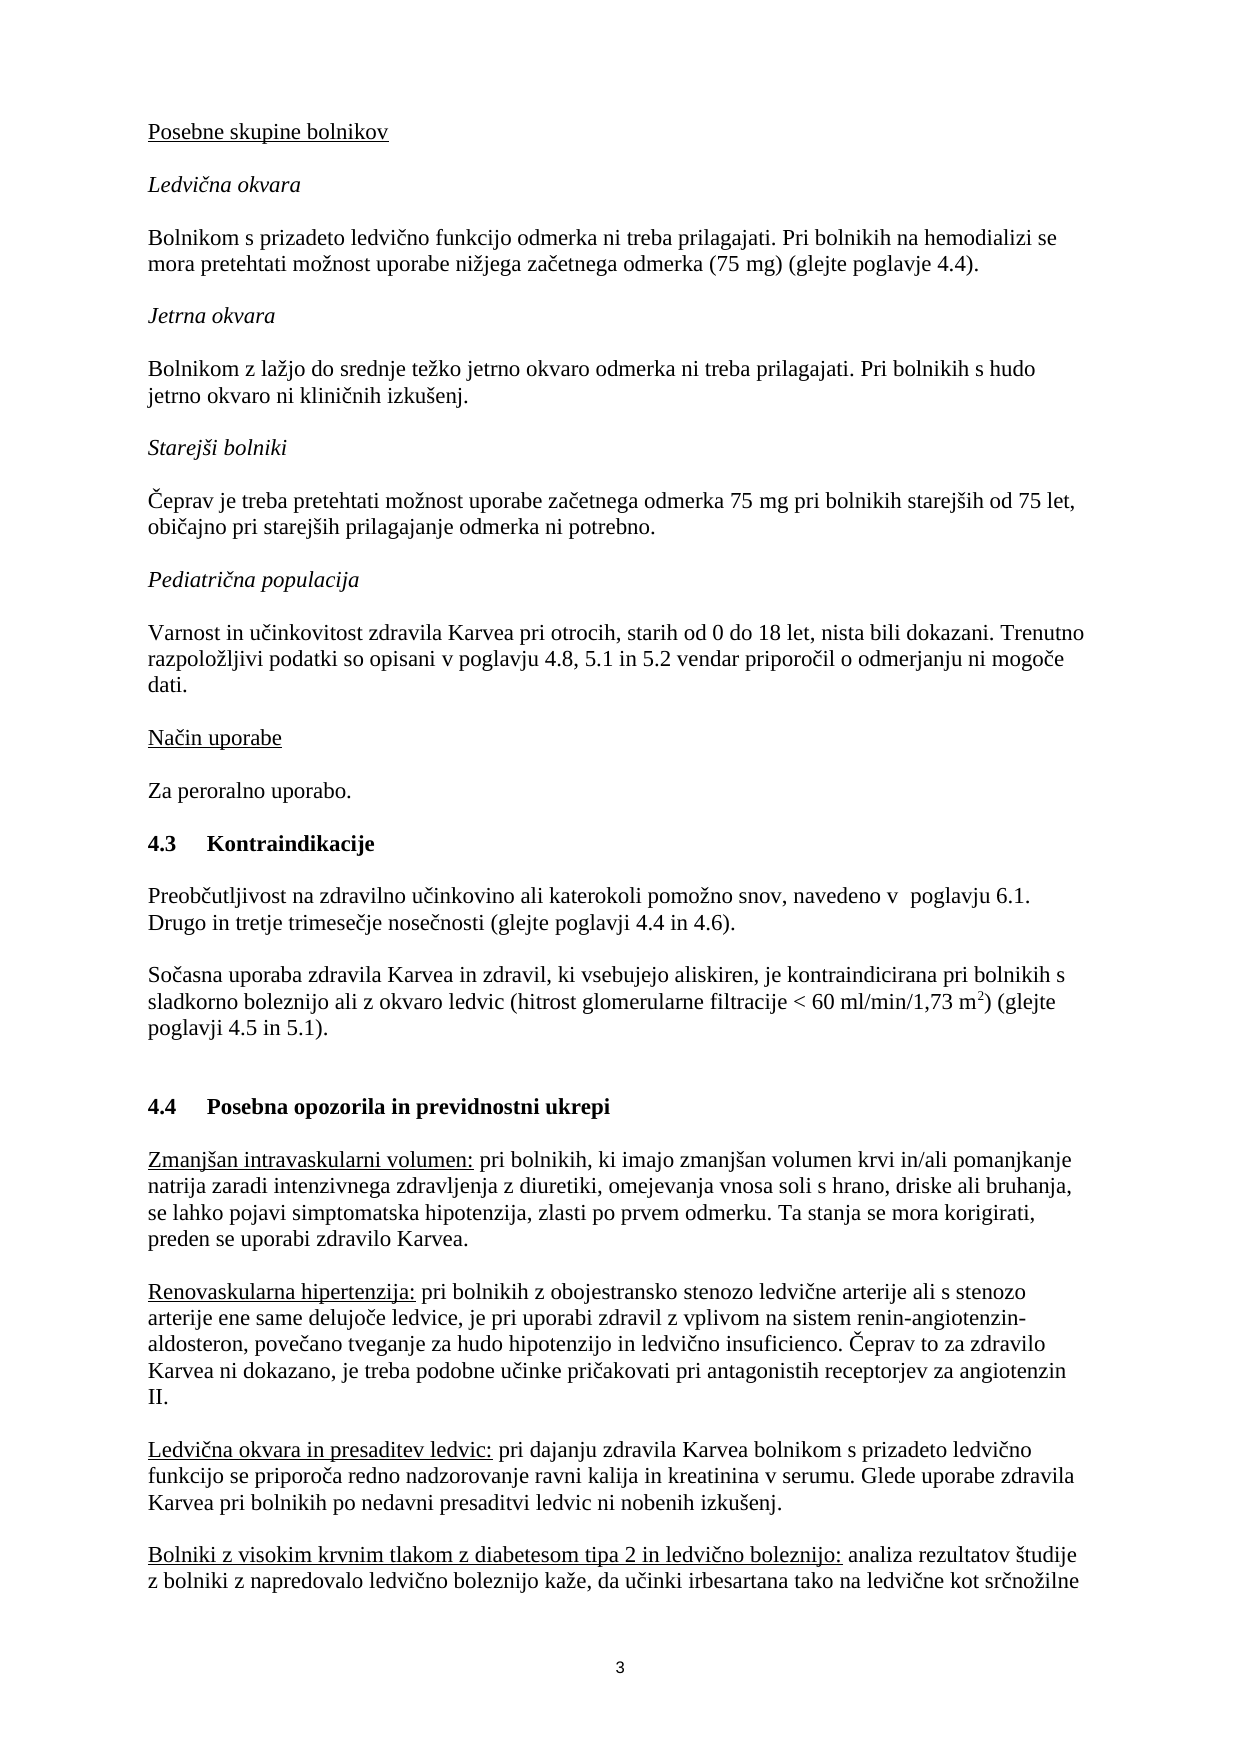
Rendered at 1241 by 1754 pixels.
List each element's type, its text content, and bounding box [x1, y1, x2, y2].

text Bolnikom z lažjo do srednje težko jetrno okvaro odmerka ni treba prilagajati. Pri bolnikih s hudo jetrno okvaro ni kliničnih izkušenj. [148, 355, 1093, 408]
text Za peroralno uporabo. [148, 777, 1093, 803]
text Renovaskularna hipertenzija: pri bolnikih z obojestransko stenozo ledvične arterije ali s stenozo arterije ene same delujoče ledvice, je pri uporabi zdravil z vplivom na sistem renin-angiotenzin-aldosteron, povečano tveganje za hudo hipotenzijo in ledvično insuficienco. Čeprav to za zdravilo Karvea ni dokazano, je treba podobne učinke pričakovati pri antagonistih receptorjev za angiotenzin II. [148, 1278, 1093, 1409]
text Način uporabe [148, 724, 1093, 751]
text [148, 1541, 1093, 1594]
text Čeprav je treba pretehtati možnost uporabe začetnega odmerka 75 mg pri bolnikih starejših od 75 let, običajno pri starejših prilagajanje odmerka ni potrebno. [148, 487, 1093, 540]
text Jetrna okvara [148, 303, 1093, 329]
text Pediatrična populacija [148, 566, 1093, 592]
text Zmanjšan intravaskularni volumen: pri bolnikih, ki imajo zmanjšan volumen krvi in/ali pomanjkanje natrija zaradi intenzivnega zdravljenja z diuretiki, omejevanja vnosa soli s hrano, driske ali bruhanja, se lahko pojavi simptomatska hipotenzija, zlasti po prvem odmerku. Ta stanja se mora korigirati, preden se uporabi zdravilo Karvea. [148, 1146, 1093, 1251]
text Starejši bolniki [148, 434, 1093, 461]
text Sočasna uporaba zdravila Karvea in zdravil, ki vsebujejo aliskiren, je kontraindicirana pri bolnikih s sladkorno boleznijo ali z okvaro ledvic (hitrost glomerularne filtracije < 60 ml/min/1,73 m2) (glejte poglavji 4.5 in 5.1). [148, 961, 1093, 1041]
text Bolnikom s prizadeto ledvično funkcijo odmerka ni treba prilagajati. Pri bolnikih na hemodializi se mora pretehtati možnost uporabe nižjega začetnega odmerka (75 mg) (glejte poglavje 4.4). [148, 223, 1093, 276]
text Posebne skupine bolnikov [148, 118, 1093, 144]
subtitle 4.3 Kontraindikacije [148, 830, 1093, 856]
text Drugo in tretje trimesečje nosečnosti (glejte poglavji 4.4 in 4.6). [148, 909, 1093, 935]
text Preobčutljivost na zdravilno učinkovino ali katerokoli pomožno snov, navedeno v poglavju 6.1. [148, 882, 1093, 909]
text Ledvična okvara in presaditev ledvic: pri dajanju zdravila Karvea bolnikom s prizadeto ledvično funkcijo se priporoča redno nadzorovanje ravni kalija in kreatinina v serumu. Glede uporabe zdravila Karvea pri bolnikih po nedavni presaditvi ledvic ni nobenih izkušenj. [148, 1436, 1093, 1515]
text Varnost in učinkovitost zdravila Karvea pri otrocih, starih od 0 do 18 let, nista bili dokazani. Trenutno razpoložljivi podatki so opisani v poglavju 4.8, 5.1 in 5.2 vendar priporočil o odmerjanju ni mogoče dati. [148, 619, 1093, 698]
subtitle 4.4 Posebna opozorila in previdnostni ukrepi [148, 1093, 1093, 1119]
text Ledvična okvara [148, 171, 1093, 197]
